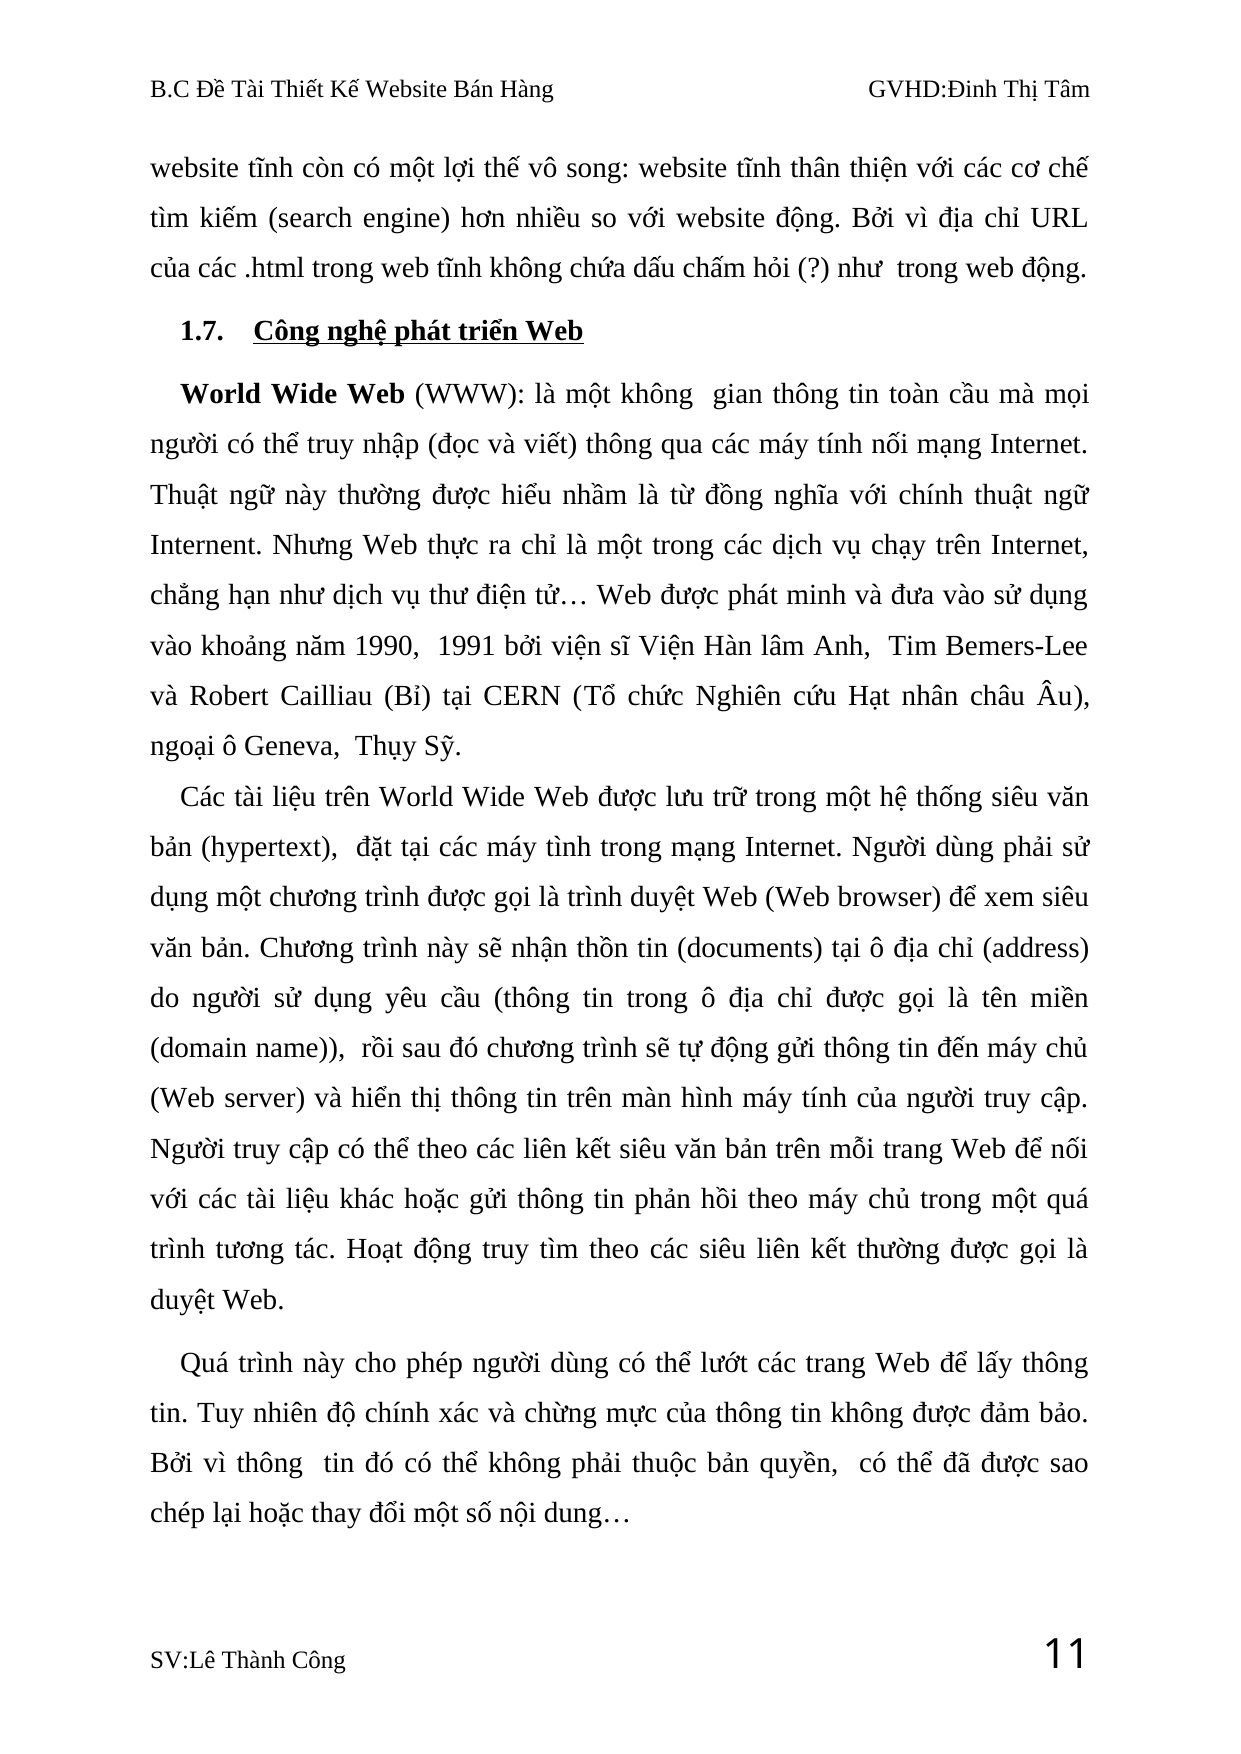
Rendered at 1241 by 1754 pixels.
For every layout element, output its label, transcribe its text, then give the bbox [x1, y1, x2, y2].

list Công nghệ phát triển Web [150, 313, 1090, 347]
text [150, 150, 1090, 284]
text Các tài liệu trên World Wide Web được lưu trữ trong một hệ thống siêu văn bản (hypertext), đặt tại các máy tình trong mạng Internet. Người dùng phải sử dụng một chương trình được gọi là trình duyệt Web (Web browser) để xem siêu văn bản. Chương trình này sẽ nhận thồn tin (documents) tại ô địa chỉ (address) do người sử dụng yêu cầu (thông tin trong ô địa chỉ được gọi là tên miền (domain name)), rồi sau đó chương trình sẽ tự động gửi thông tin đến máy chủ (Web server) và hiển thị thông tin trên màn hình máy tính của người truy cập. Người truy cập có thể theo các liên kết siêu văn bản trên mỗi trang Web để nối với các tài liệu khác hoặc gửi thông tin phản hồi theo máy chủ trong một quá trình tương tác. Hoạt động truy tìm theo các siêu liên kết thường được gọi là duyệt Web. [150, 779, 1090, 1315]
text World Wide Web (WWW): là một không gian thông tin toàn cầu mà mọi người có thể truy nhập (đọc và viết) thông qua các máy tính nối mạng Internet. Thuật ngữ này thường được hiểu nhầm là từ đồng nghĩa với chính thuật ngữ Internent. Nhưng Web thực ra chỉ là một trong các dịch vụ chạy trên Internet, chẳng hạn như dịch vụ thư điện tử… Web được phát minh và đưa vào sử dụng vào khoảng năm 1990, 1991 bởi viện sĩ Viện Hàn lâm Anh, Tim Bemers-Lee và Robert Cailliau (Bỉ) tại CERN (Tổ chức Nghiên cứu Hạt nhân châu Âu), ngoại ô Geneva, Thụy Sỹ. [150, 376, 1090, 762]
text Quá trình này cho phép người dùng có thể lướt các trang Web để lấy thông tin. Tuy nhiên độ chính xác và chừng mực của thông tin không được đảm bảo. Bởi vì thông tin đó có thể không phải thuộc bản quyền, có thể đã được sao chép lại hoặc thay đổi một số nội dung… [150, 1345, 1090, 1529]
